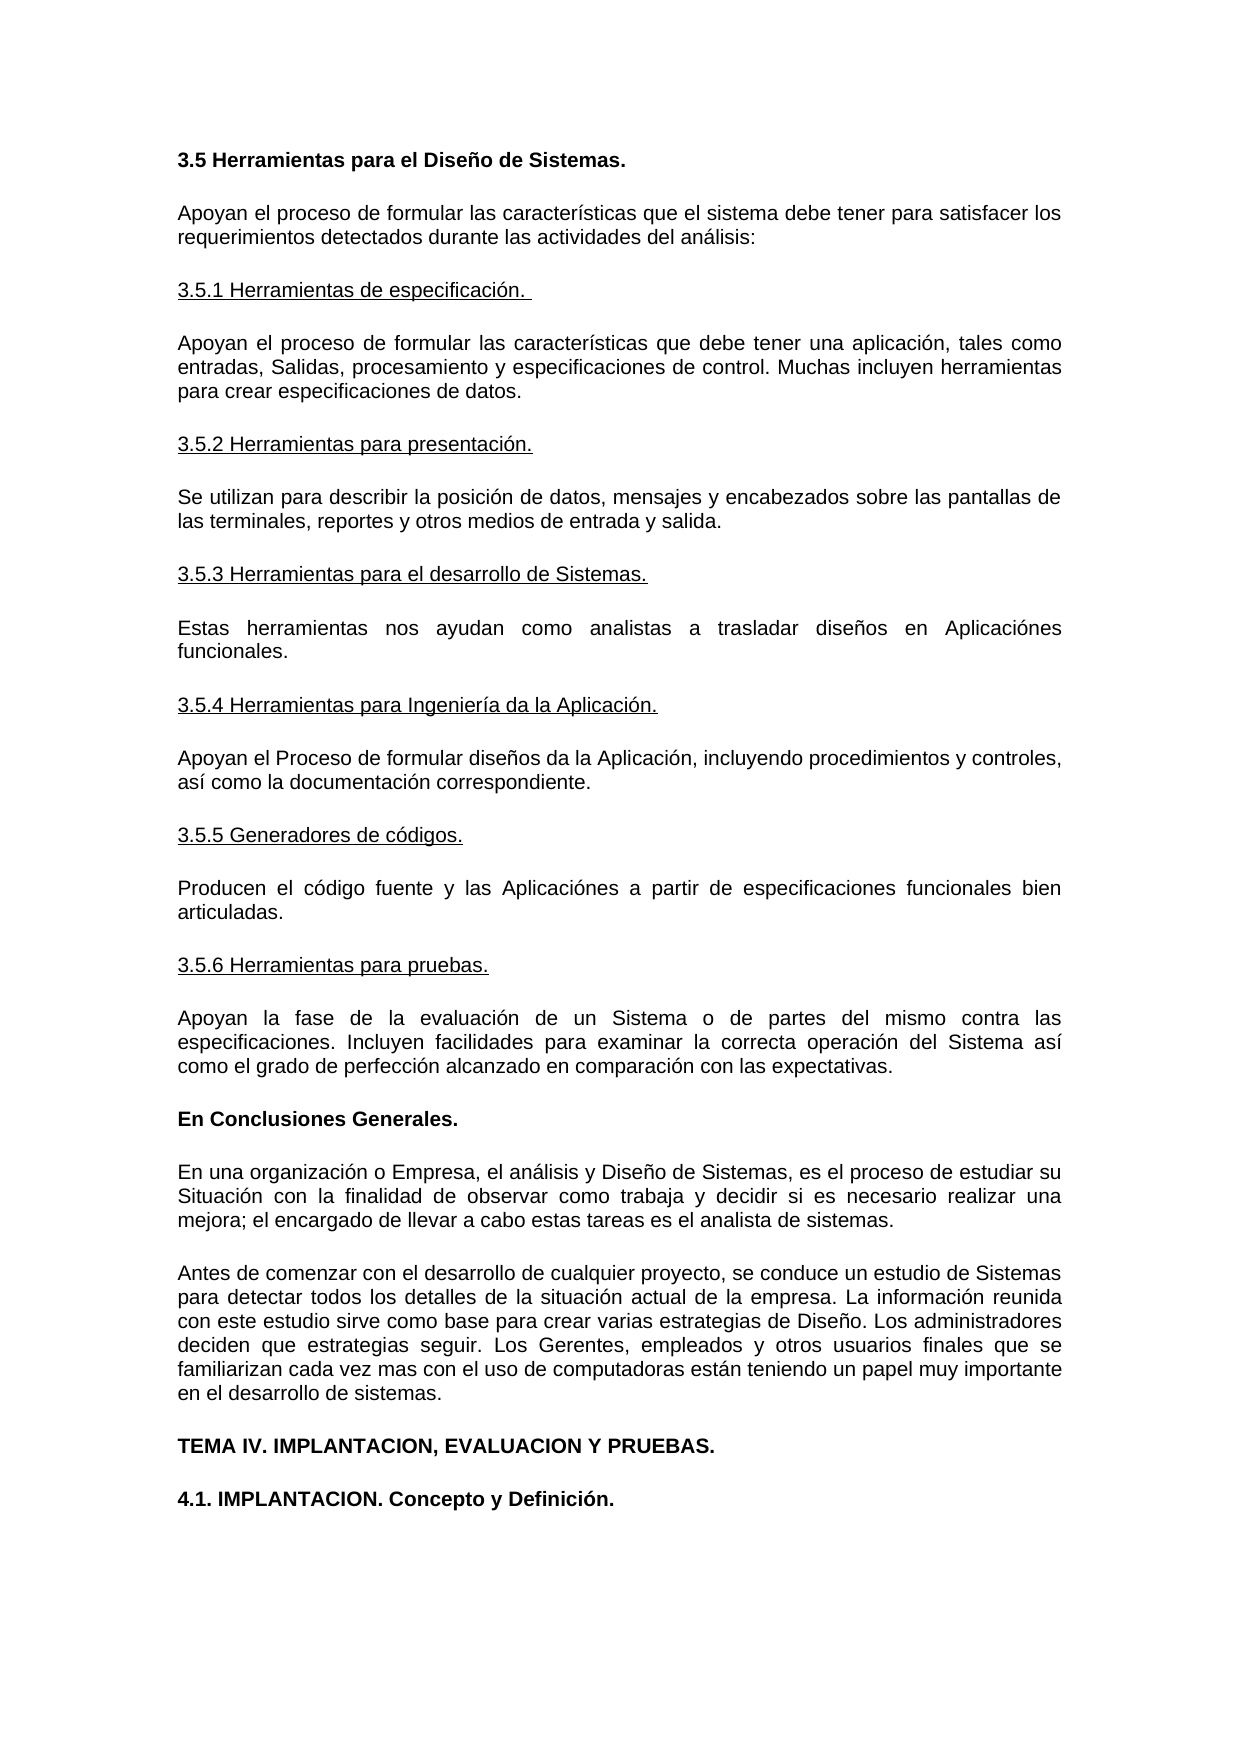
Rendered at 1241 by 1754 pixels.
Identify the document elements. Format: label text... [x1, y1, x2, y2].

text 3.5.3 Herramientas para el desarrollo de Sistemas. [177, 562, 1063, 586]
text Producen el código fuente y las Aplicaciónes a partir de especificaciones funcionales bien articuladas. [177, 876, 1063, 924]
text Apoyan el Proceso de formular diseños da la Aplicación, incluyendo procedimientos y controles, así como la documentación correspondiente. [177, 746, 1063, 793]
text Estas herramientas nos ayudan como analistas a trasladar diseños en Aplicaciónes funcionales. [177, 615, 1063, 663]
text Apoyan la fase de la evaluación de un Sistema o de partes del mismo contra las especificaciones. Incluyen facilidades para examinar la correcta operación del Sistema así como el grado de perfección alcanzado en comparación con las expectativas. [177, 1006, 1063, 1078]
text Apoyan el proceso de formular las características que debe tener una aplicación, tales como entradas, Salidas, procesamiento y especificaciones de control. Muchas incluyen herramientas para crear especificaciones de datos. [177, 331, 1063, 403]
text En una organización o Empresa, el análisis y Diseño de Sistemas, es el proceso de estudiar su Situación con la finalidad de observar como trabaja y decidir si es necesario realizar una mejora; el encargado de llevar a cabo estas tareas es el analista de sistemas. [177, 1160, 1063, 1232]
text 3.5.5 Generadores de códigos. [177, 823, 1063, 847]
text Apoyan el proceso de formular las características que el sistema debe tener para satisfacer los requerimientos detectados durante las actividades del análisis: [177, 201, 1063, 249]
text TEMA IV. IMPLANTACION, EVALUACION Y PRUEBAS. [177, 1434, 1063, 1458]
text 3.5.1 Herramientas de especificación. [177, 278, 1063, 302]
text 3.5 Herramientas para el Diseño de Sistemas. [177, 148, 1063, 172]
text 4.1. IMPLANTACION. Concepto y Definición. [177, 1487, 1063, 1511]
text Se utilizan para describir la posición de datos, mensajes y encabezados sobre las pantallas de las terminales, reportes y otros medios de entrada y salida. [177, 485, 1063, 533]
text En Conclusiones Generales. [177, 1107, 1063, 1131]
text 3.5.4 Herramientas para Ingeniería da la Aplicación. [177, 692, 1063, 716]
text 3.5.6 Herramientas para pruebas. [177, 953, 1063, 977]
text Antes de comenzar con el desarrollo de cualquier proyecto, se conduce un estudio de Sistemas para detectar todos los detalles de la situación actual de la empresa. La información reunida con este estudio sirve como base para crear varias estrategias de Diseño. Los administradores deciden que estrategias seguir. Los Gerentes, empleados y otros usuarios finales que se familiarizan cada vez mas con el uso de computadoras están teniendo un papel muy importante en el desarrollo de sistemas. [177, 1261, 1063, 1405]
text 3.5.2 Herramientas para presentación. [177, 432, 1063, 456]
